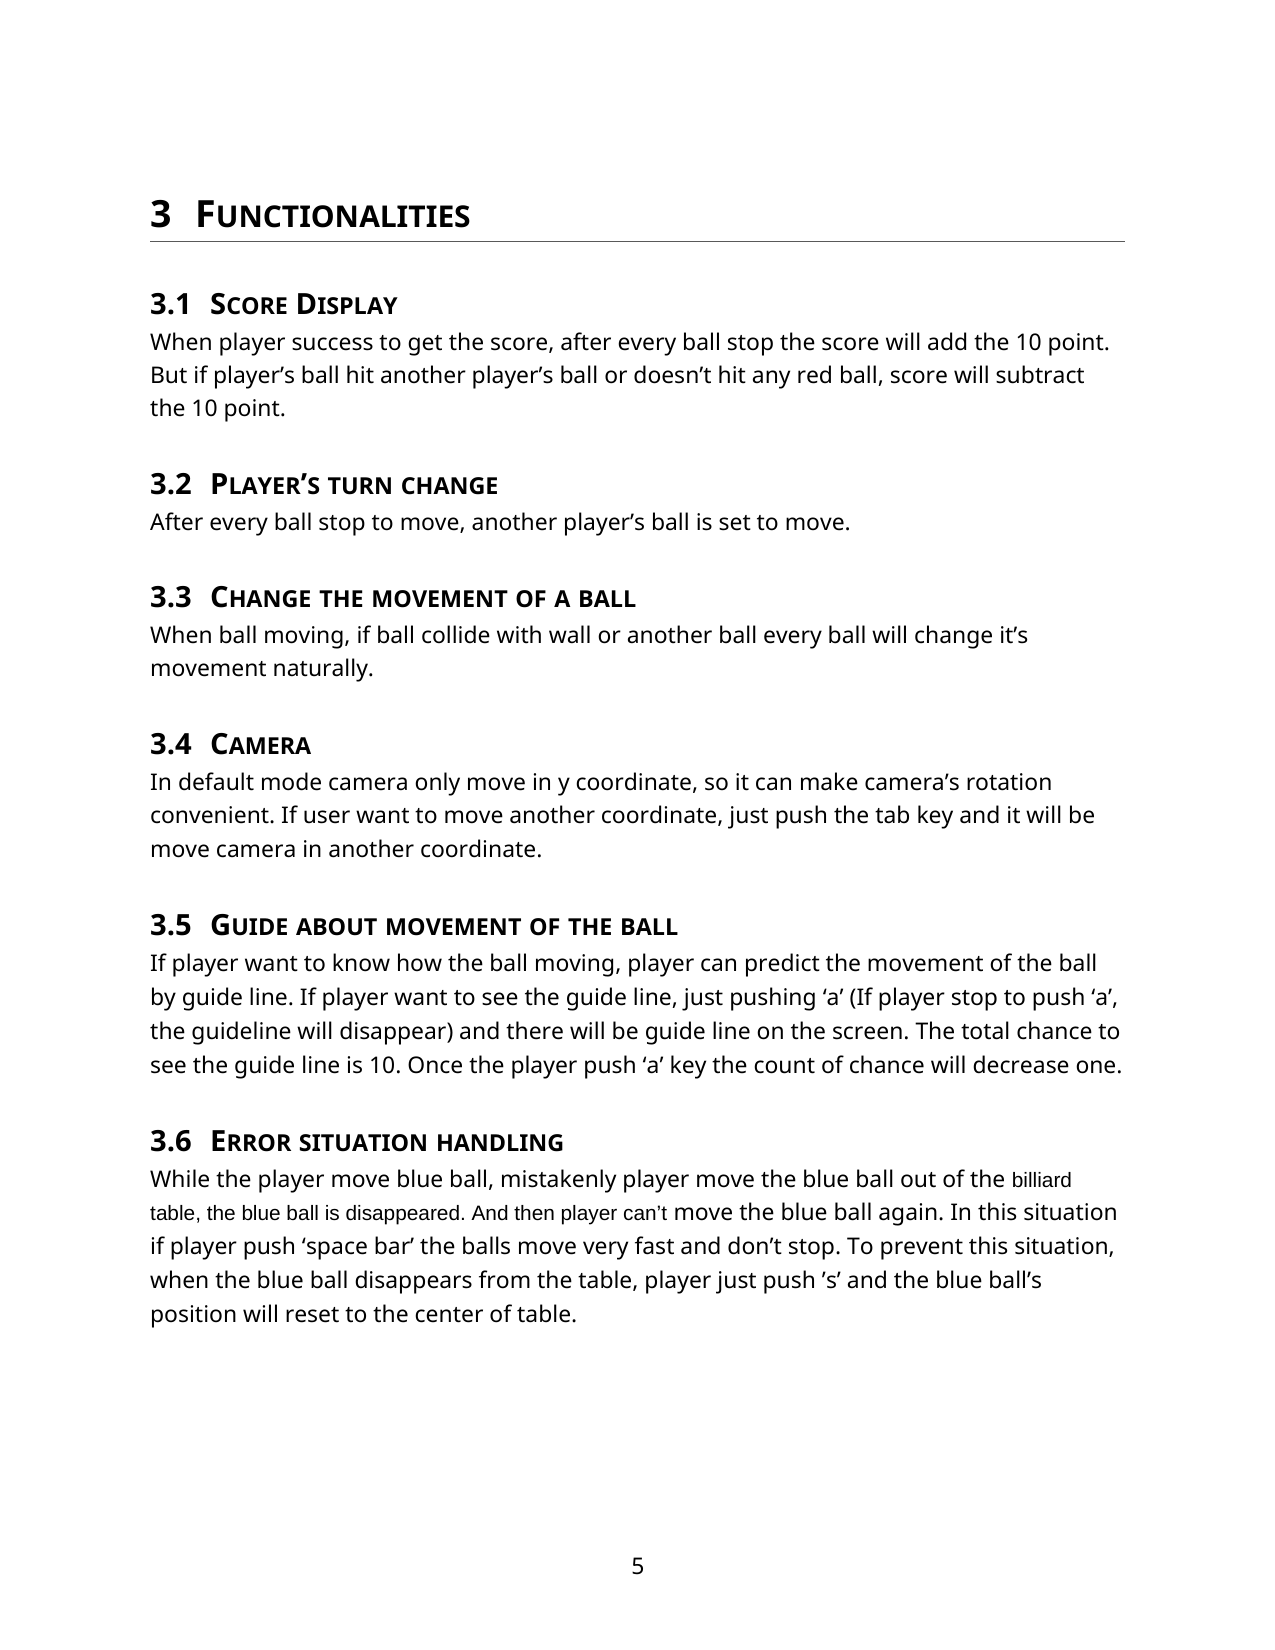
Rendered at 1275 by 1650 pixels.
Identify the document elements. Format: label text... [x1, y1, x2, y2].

text When ball moving, if ball collide with wall or another ball every ball will change it’s movement naturally. [150, 619, 1125, 683]
subtitle Player’s turn change [150, 463, 1125, 503]
subtitle Camera [150, 723, 1125, 763]
text When player success to get the score, after every ball stop the score will add the 10 point. But if player’s ball hit another player’s ball or doesn’t hit any red ball, score will subtract the 10 point. [150, 326, 1125, 423]
subtitle Score Display [150, 283, 1125, 323]
text If player want to know how the ball moving, player can predict the movement of the ball by guide line. If player want to see the guide line, just pushing ‘a’ (If player stop to push ‘a’, the guideline will disappear) and there will be guide line on the screen. The total chance to see the guide line is 10. Once the player push ‘a’ key the count of chance will decrease one. [150, 947, 1125, 1080]
text In default mode camera only move in y coordinate, so it can make camera’s rotation convenient. If user want to move another coordinate, just push the tab key and it will be move camera in another coordinate. [150, 766, 1125, 864]
text After every ball stop to move, another player’s ball is set to move. [150, 506, 1125, 537]
subtitle Error situation handling [150, 1120, 1125, 1159]
subtitle Change the movement of a ball [150, 576, 1125, 616]
text While the player move blue ball, mistakenly player move the blue ball out of the billiard table, the blue ball is disappeared. And then player can’t move the blue ball again. In this situation if player push ‘space bar’ the balls move very fast and don’t stop. To prevent this situation, when the blue ball disappears from the table, player just push ’s’ and the blue ball’s position will reset to the center of table. [150, 1163, 1125, 1329]
subtitle Guide about movement of the ball [150, 904, 1125, 944]
subtitle Functionalities [150, 187, 1125, 241]
